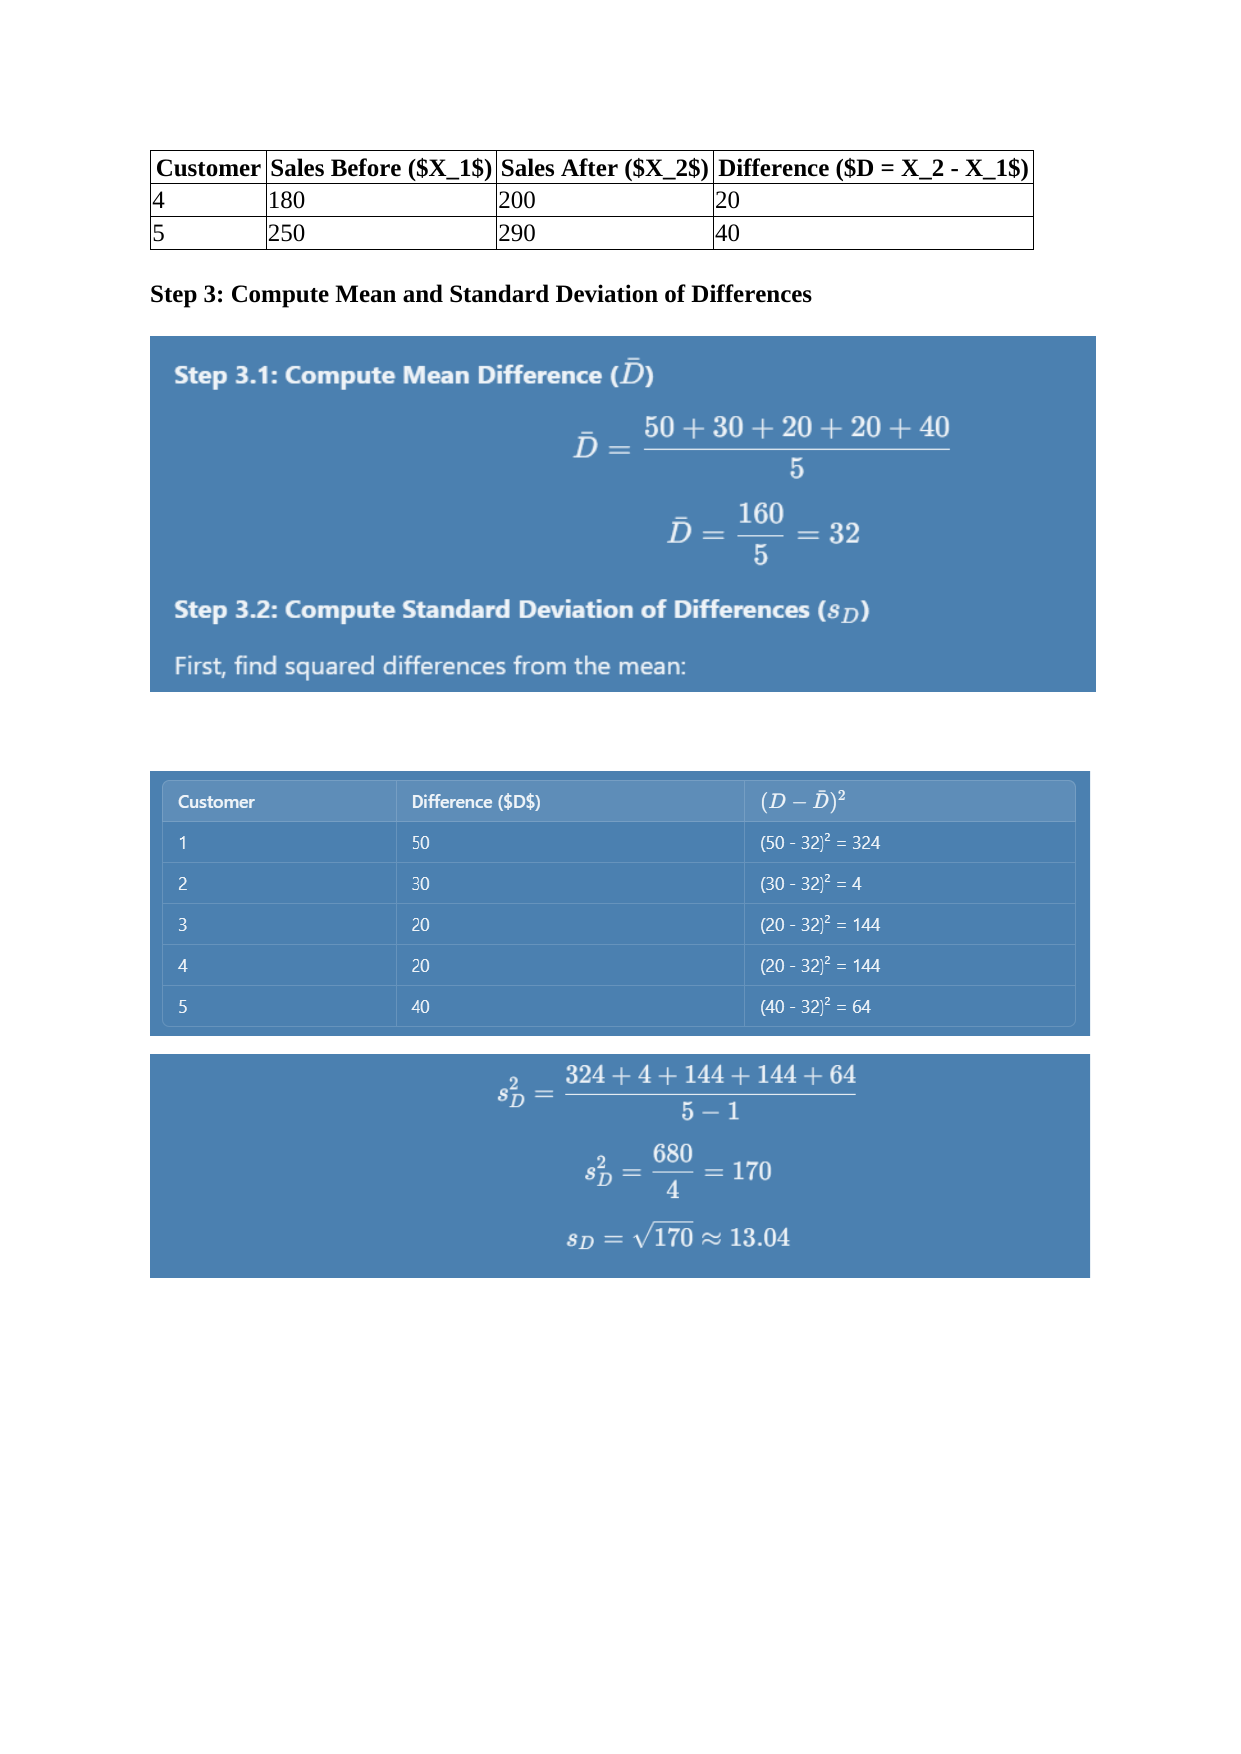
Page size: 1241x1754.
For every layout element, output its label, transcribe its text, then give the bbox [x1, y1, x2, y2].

table_header Sales Before ($X_1$) [267, 151, 496, 183]
table_cell 5 [151, 217, 266, 249]
table_header Customer [151, 151, 266, 183]
text Step 3: Compute Mean and Standard Deviation of Differences [150, 279, 1090, 308]
table_header Sales After ($X_2$) [497, 151, 713, 183]
table_cell 4 [151, 184, 266, 216]
table_cell 200 [497, 184, 713, 216]
table_header Difference ($D = X_2 - X_1$) [714, 151, 1033, 183]
table_cell 290 [497, 217, 713, 249]
table_cell 180 [267, 184, 496, 216]
table_cell 250 [267, 217, 496, 249]
table_cell 20 [714, 184, 1033, 216]
table_cell 40 [714, 217, 1033, 249]
